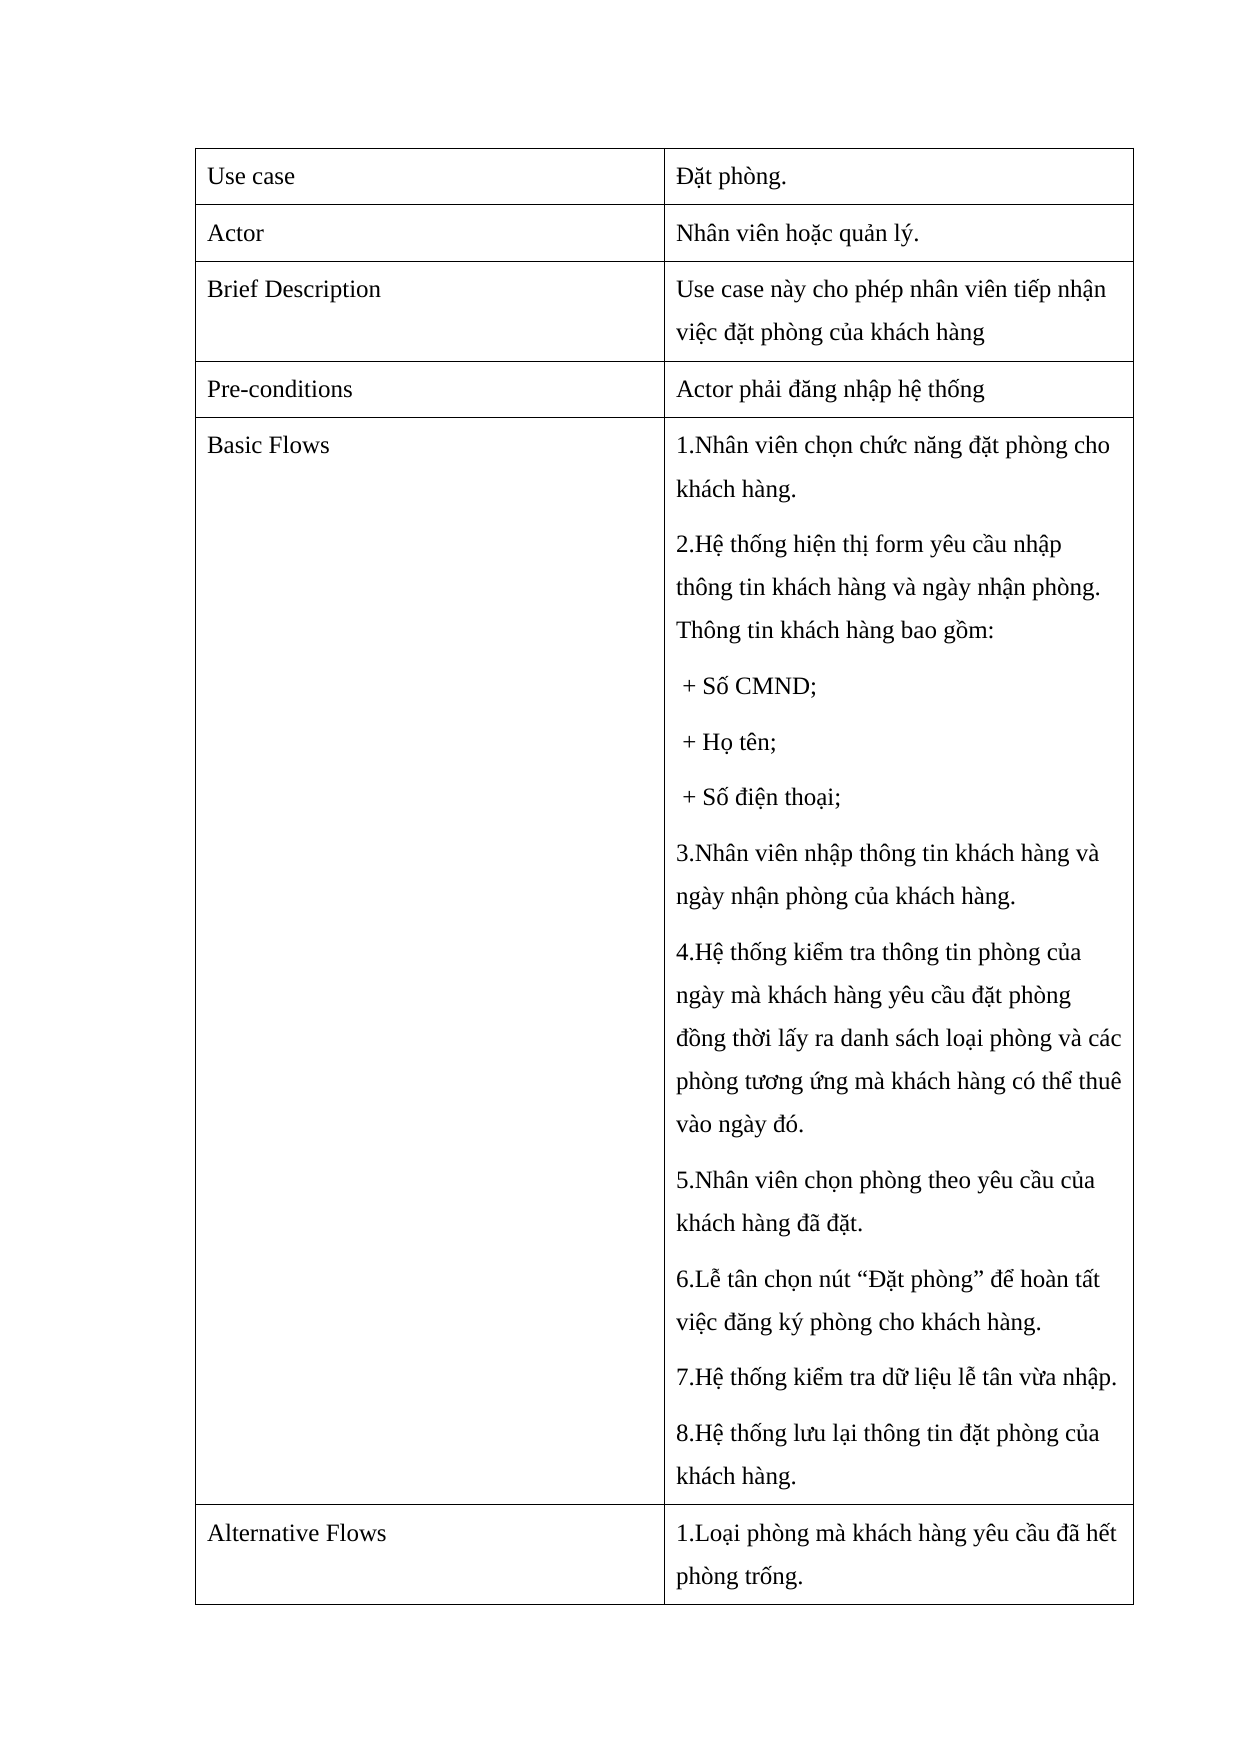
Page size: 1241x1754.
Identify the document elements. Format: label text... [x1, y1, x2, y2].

table_cell Nhân viên hoặc quản lý. [665, 205, 1133, 261]
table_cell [665, 1505, 1133, 1604]
table_header Đặt phòng. [665, 149, 1133, 204]
table_cell Basic Flows [196, 418, 664, 1504]
table_cell Pre-conditions [196, 362, 664, 417]
table_cell 1.Nhân viên chọn chức năng đặt phòng cho khách hàng. 2.Hệ thống hiện thị form yêu cầu nhập thông tin khách hàng và ngày nhận phòng. Thông tin khách hàng bao gồm: + Số CMND; + Họ tên; + Số điện thoại; 3.Nhân viên nhập thông tin khách hàng và ngày nhận phòng của khách hàng. 4.Hệ thống kiểm tra thông tin phòng của ngày mà khách hàng yêu cầu đặt phòng đồng thời lấy ra danh sách loại phòng và các phòng tương ứng mà khách hàng có thể thuê vào ngày đó. 5.Nhân viên chọn phòng theo yêu cầu của khách hàng đã đặt. 6.Lễ tân chọn nút “Đặt phòng” để hoàn tất việc đăng ký phòng cho khách hàng. 7.Hệ thống kiểm tra dữ liệu lễ tân vừa nhập. 8.Hệ thống lưu lại thông tin đặt phòng của khách hàng. [665, 418, 1133, 1504]
table_cell Brief Description [196, 262, 664, 361]
table_cell Alternative Flows [196, 1505, 664, 1604]
table_cell Actor [196, 205, 664, 261]
table_cell Use case này cho phép nhân viên tiếp nhận việc đặt phòng của khách hàng [665, 262, 1133, 361]
table_header Use case [196, 149, 664, 204]
table_cell Actor phải đăng nhập hệ thống [665, 362, 1133, 417]
